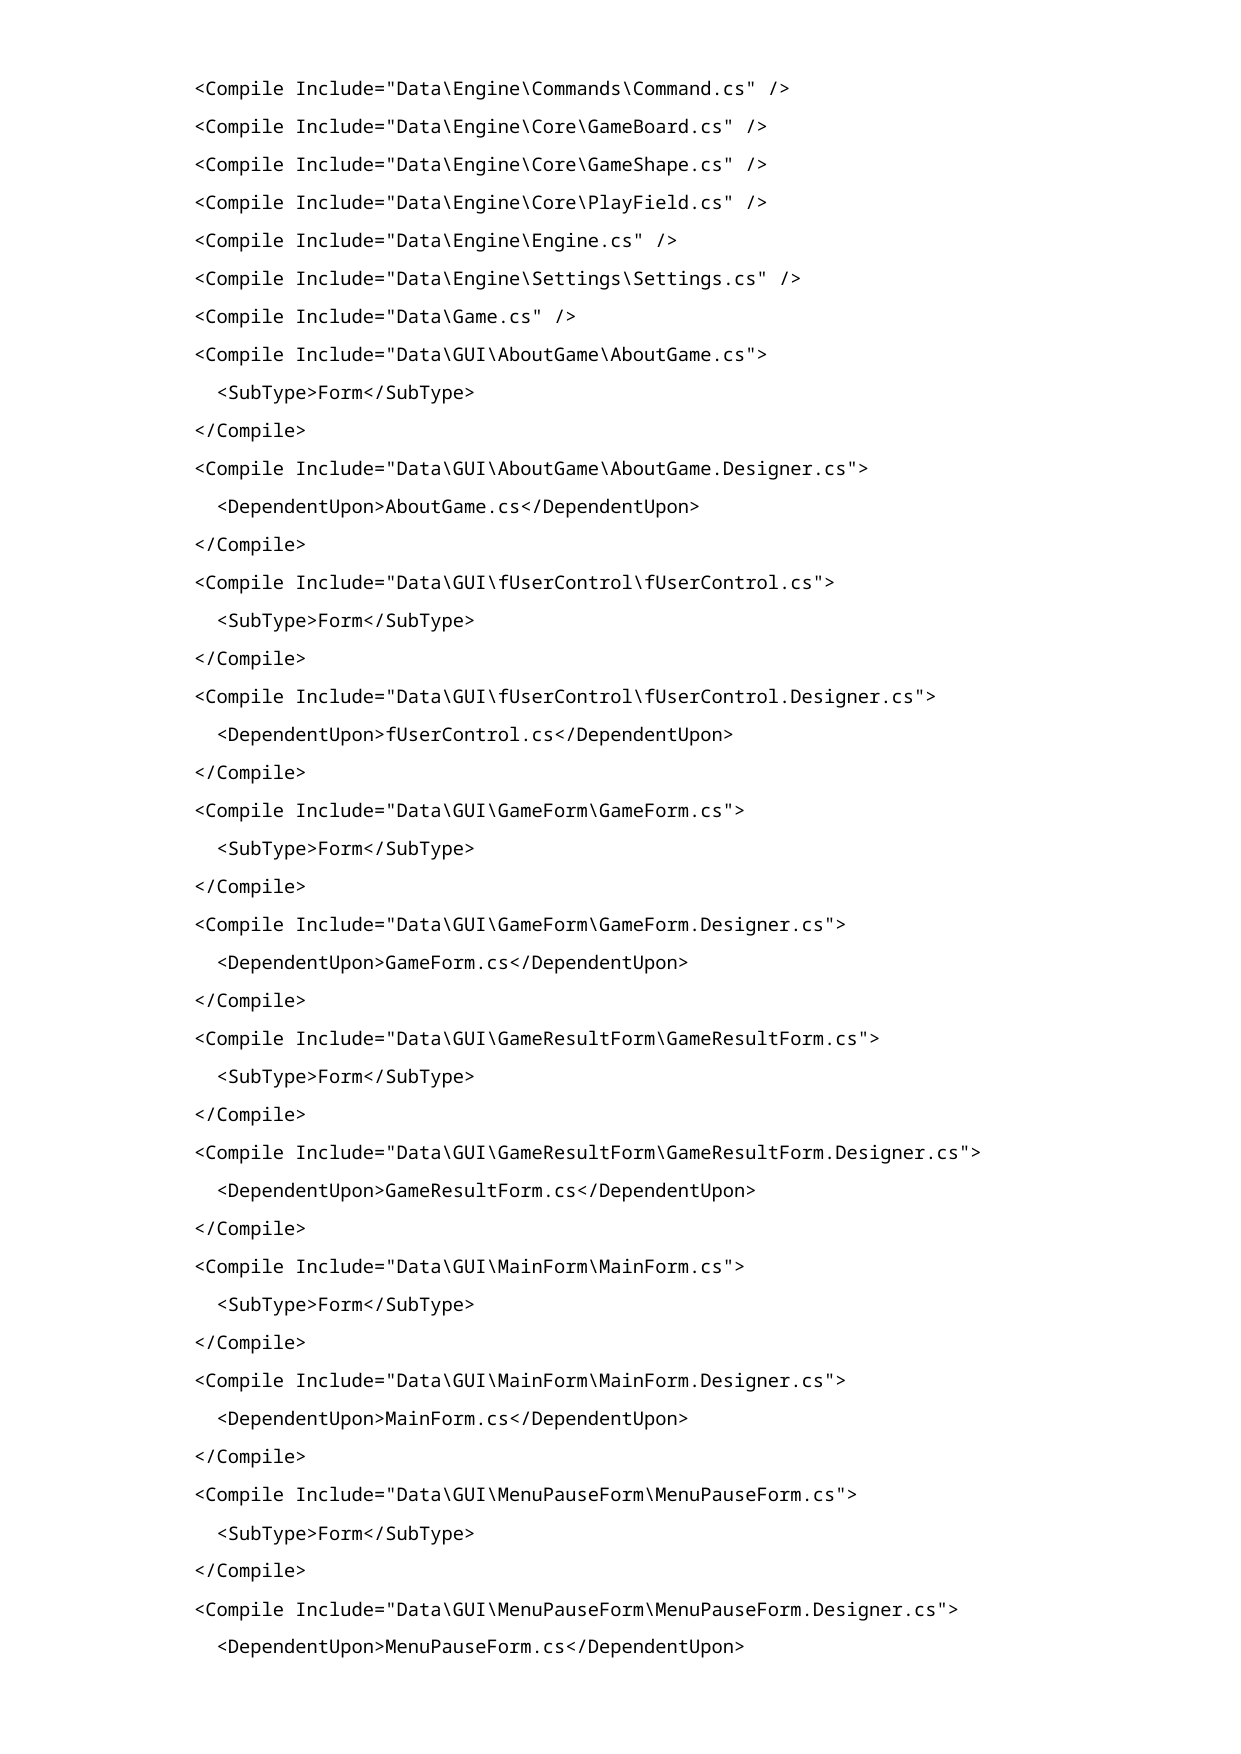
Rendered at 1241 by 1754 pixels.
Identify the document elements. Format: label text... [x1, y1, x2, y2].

text <Compile Include="Data\Engine\Core\GameBoard.cs" /> [75, 113, 1165, 138]
text <Compile Include="Data\GUI\GameResultForm\GameResultForm.Designer.cs"> [75, 1139, 1165, 1165]
text <Compile Include="Data\Engine\Engine.cs" /> [75, 227, 1165, 253]
text <Compile Include="Data\GUI\MainForm\MainForm.Designer.cs"> [75, 1368, 1165, 1393]
text <DependentUpon>MenuPauseForm.cs</DependentUpon> [75, 1634, 1165, 1659]
text </Compile> [75, 759, 1165, 785]
text <Compile Include="Data\GUI\MenuPauseForm\MenuPauseForm.Designer.cs"> [75, 1596, 1165, 1621]
text </Compile> [75, 645, 1165, 671]
text <SubType>Form</SubType> [75, 1063, 1165, 1089]
text </Compile> [75, 1216, 1165, 1241]
text </Compile> [75, 873, 1165, 899]
text <DependentUpon>GameForm.cs</DependentUpon> [75, 949, 1165, 975]
text </Compile> [75, 417, 1165, 443]
text <SubType>Form</SubType> [75, 1292, 1165, 1317]
text </Compile> [75, 1330, 1165, 1355]
text </Compile> [75, 1558, 1165, 1583]
text <SubType>Form</SubType> [75, 607, 1165, 633]
text <DependentUpon>AboutGame.cs</DependentUpon> [75, 493, 1165, 519]
text </Compile> [75, 1102, 1165, 1127]
text <Compile Include="Data\GUI\MenuPauseForm\MenuPauseForm.cs"> [75, 1482, 1165, 1507]
text <SubType>Form</SubType> [75, 835, 1165, 861]
text <Compile Include="Data\GUI\fUserControl\fUserControl.cs"> [75, 569, 1165, 595]
text <DependentUpon>MainForm.cs</DependentUpon> [75, 1406, 1165, 1431]
text <Compile Include="Data\GUI\AboutGame\AboutGame.cs"> [75, 341, 1165, 367]
text <Compile Include="Data\GUI\GameForm\GameForm.cs"> [75, 797, 1165, 823]
text <Compile Include="Data\GUI\GameResultForm\GameResultForm.cs"> [75, 1026, 1165, 1051]
text <Compile Include="Data\Engine\Settings\Settings.cs" /> [75, 265, 1165, 291]
text <Compile Include="Data\Game.cs" /> [75, 303, 1165, 329]
text <Compile Include="Data\GUI\MainForm\MainForm.cs"> [75, 1254, 1165, 1279]
text <Compile Include="Data\Engine\Core\GameShape.cs" /> [75, 151, 1165, 177]
text <DependentUpon>GameResultForm.cs</DependentUpon> [75, 1178, 1165, 1203]
text <Compile Include="Data\GUI\GameForm\GameForm.Designer.cs"> [75, 911, 1165, 937]
text <Compile Include="Data\GUI\fUserControl\fUserControl.Designer.cs"> [75, 683, 1165, 709]
text </Compile> [75, 1444, 1165, 1469]
text </Compile> [75, 531, 1165, 557]
text <Compile Include="Data\Engine\Commands\Command.cs" /> [75, 75, 1165, 101]
text <Compile Include="Data\Engine\Core\PlayField.cs" /> [75, 189, 1165, 214]
text <SubType>Form</SubType> [75, 1520, 1165, 1545]
text <Compile Include="Data\GUI\AboutGame\AboutGame.Designer.cs"> [75, 455, 1165, 481]
text </Compile> [75, 987, 1165, 1013]
text <DependentUpon>fUserControl.cs</DependentUpon> [75, 721, 1165, 747]
text <SubType>Form</SubType> [75, 379, 1165, 405]
